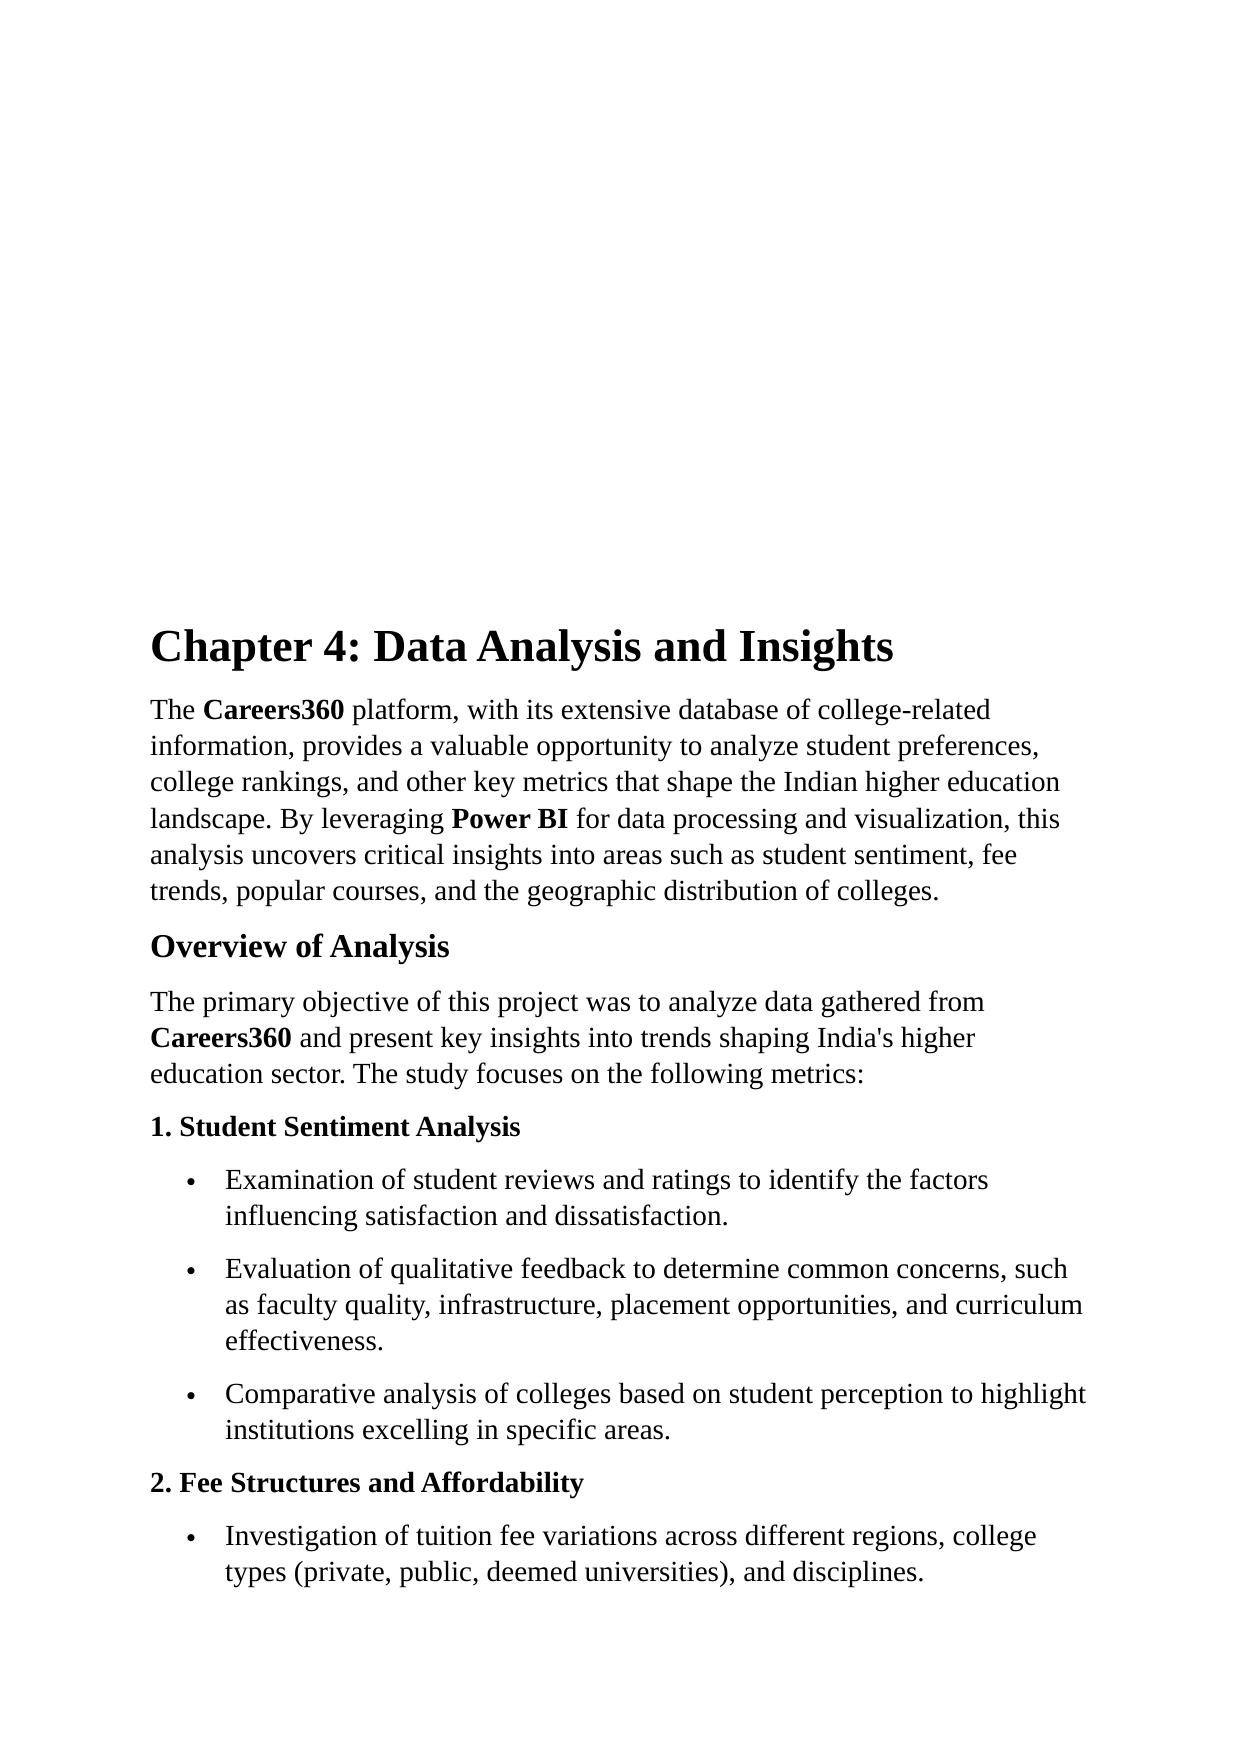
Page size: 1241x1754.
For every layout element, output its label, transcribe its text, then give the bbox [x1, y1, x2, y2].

text 1. Student Sentiment Analysis [150, 1109, 1090, 1142]
list Investigation of tuition fee variations across different regions, college types (private, public, deemed universities), and disciplines. [187, 1518, 1090, 1587]
list Examination of student reviews and ratings to identify the factors influencing satisfaction and dissatisfaction. [187, 1162, 1090, 1231]
text Overview of Analysis [150, 926, 1090, 964]
list Comparative analysis of colleges based on student perception to highlight institutions excelling in specific areas. [187, 1376, 1090, 1446]
text The primary objective of this project was to analyze data gathered from Careers360 and present key insights into trends shaping India's higher education sector. The study focuses on the following metrics: [150, 984, 1090, 1090]
list Evaluation of qualitative feedback to determine common concerns, such as faculty quality, infrastructure, placement opportunities, and curriculum effectiveness. [187, 1251, 1090, 1357]
text Chapter 4: Data Analysis and Insights [150, 619, 1090, 671]
text The Careers360 platform, with its extensive database of college-related information, provides a valuable opportunity to analyze student preferences, college rankings, and other key metrics that shape the Indian higher education landscape. By leveraging Power BI for data processing and visualization, this analysis uncovers critical insights into areas such as student sentiment, fee trends, popular courses, and the geographic distribution of colleges. [150, 692, 1090, 907]
text 2. Fee Structures and Affordability [150, 1465, 1090, 1498]
